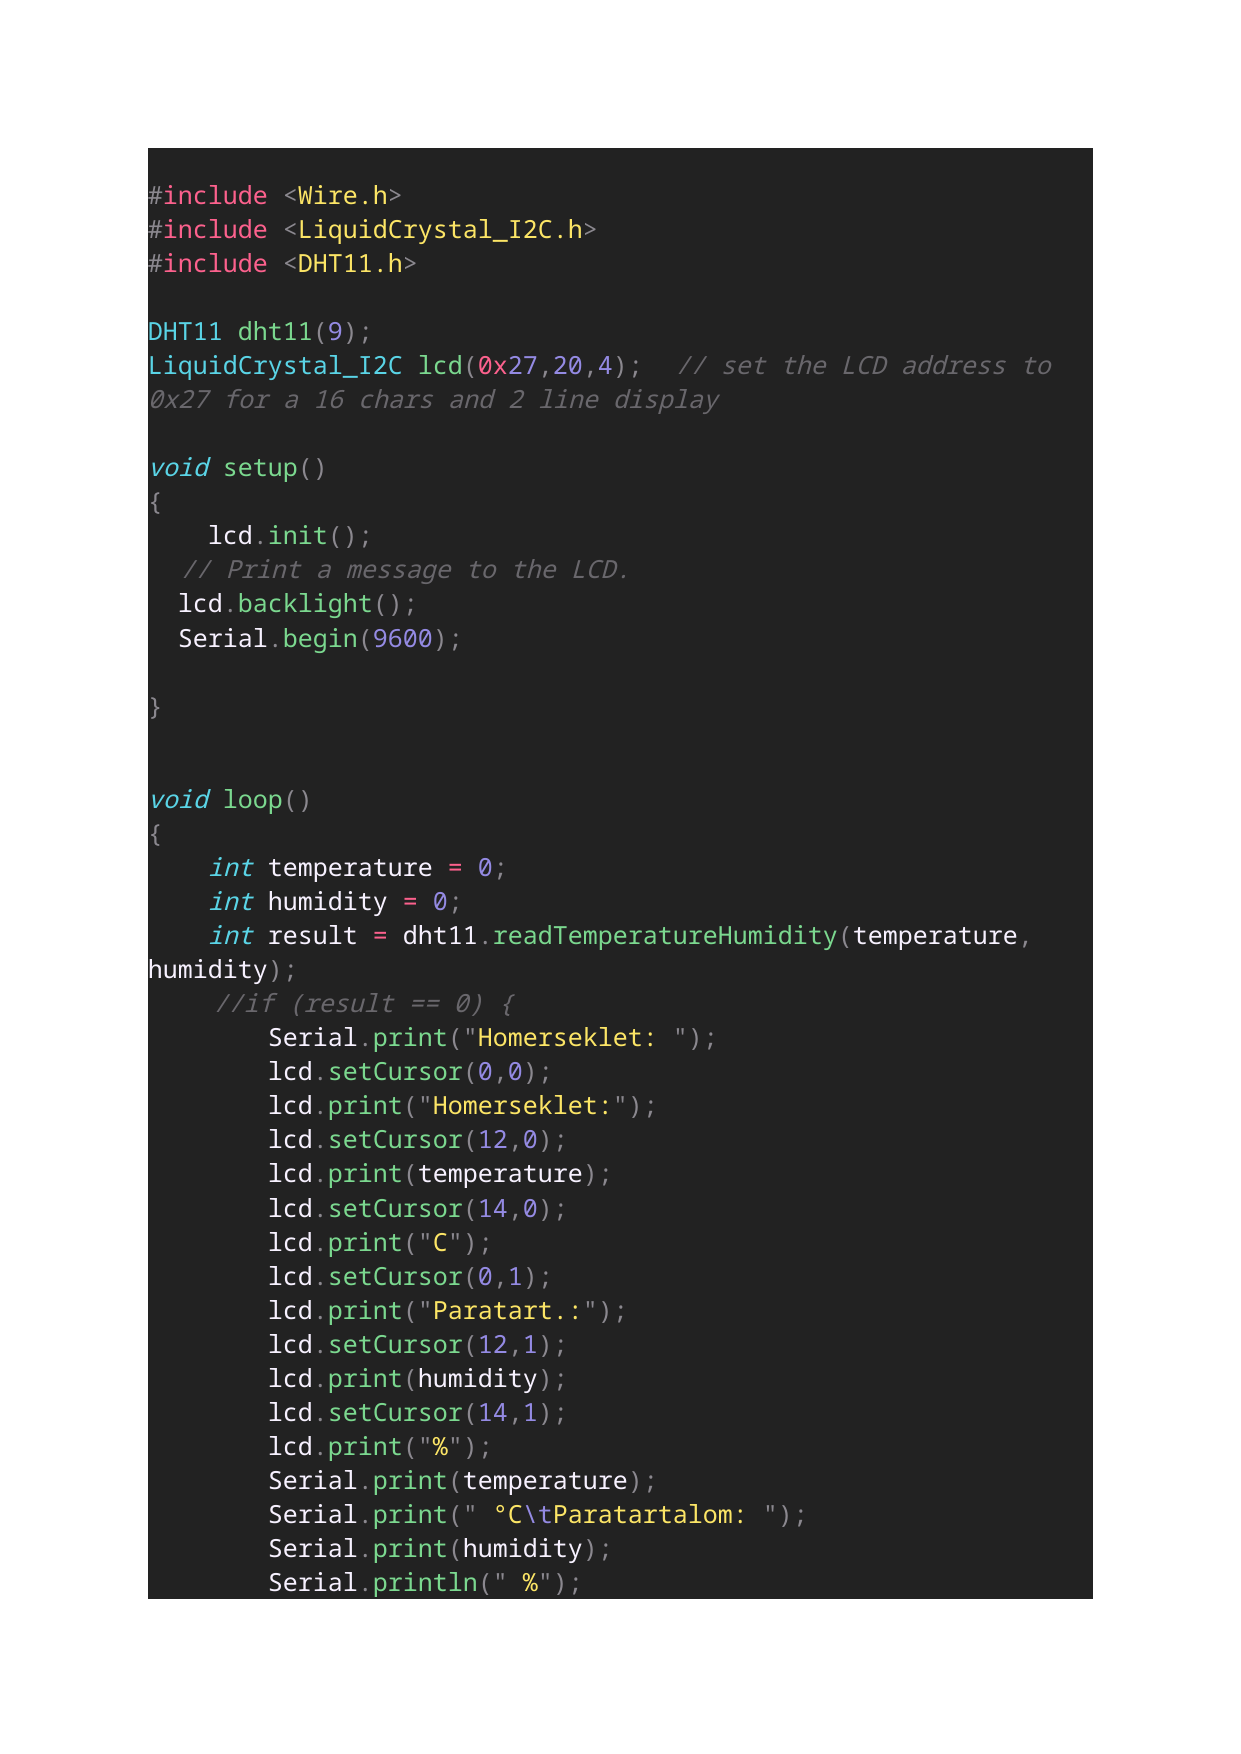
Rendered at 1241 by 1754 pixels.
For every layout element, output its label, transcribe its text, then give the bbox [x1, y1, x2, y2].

text Serial.print(temperature); [148, 1463, 1093, 1497]
text lcd.print(temperature); [148, 1156, 1093, 1190]
text lcd.print("Paratart.:"); [148, 1292, 1093, 1326]
text int temperature = 0; [148, 849, 1093, 884]
text lcd.print("Homerseklet:"); [148, 1088, 1093, 1122]
text { [148, 816, 1093, 849]
text int humidity = 0; [148, 884, 1093, 918]
text Serial.print(" °C\tParatartalom: "); [148, 1497, 1093, 1531]
text #include <DHT11.h> [148, 246, 1093, 279]
text int result = dht11.readTemperatureHumidity(temperature, humidity); [148, 918, 1093, 986]
text Serial.println(" %"); [148, 1565, 1093, 1599]
text #include <LiquidCrystal_I2C.h> [148, 211, 1093, 246]
text Serial.print(humidity); [148, 1531, 1093, 1565]
text DHT11 dht11(9); [148, 314, 1093, 348]
text lcd.setCursor(0,1); [148, 1258, 1093, 1292]
text //if (result == 0) { [148, 986, 1093, 1020]
text lcd.setCursor(0,0); [148, 1054, 1093, 1088]
text // Print a message to the LCD. [148, 552, 1093, 586]
text #include <Wire.h> [148, 177, 1093, 211]
text lcd.init(); [148, 518, 1093, 552]
text lcd.print("%"); [148, 1429, 1093, 1463]
text lcd.setCursor(12,0); [148, 1122, 1093, 1156]
text } [148, 688, 1093, 722]
text lcd.setCursor(14,0); [148, 1190, 1093, 1224]
text lcd.print(humidity); [148, 1361, 1093, 1394]
text { [148, 484, 1093, 518]
text lcd.setCursor(14,1); [148, 1394, 1093, 1429]
text LiquidCrystal_I2C lcd(0x27,20,4); // set the LCD address to 0x27 for a 16 chars and 2 line display [148, 348, 1093, 416]
text Serial.print("Homerseklet: "); [148, 1020, 1093, 1054]
text lcd.backlight(); [148, 586, 1093, 620]
text lcd.print("C"); [148, 1224, 1093, 1258]
text lcd.setCursor(12,1); [148, 1326, 1093, 1361]
text void loop() [148, 781, 1093, 816]
text Serial.begin(9600); [148, 620, 1093, 654]
text void setup() [148, 450, 1093, 484]
